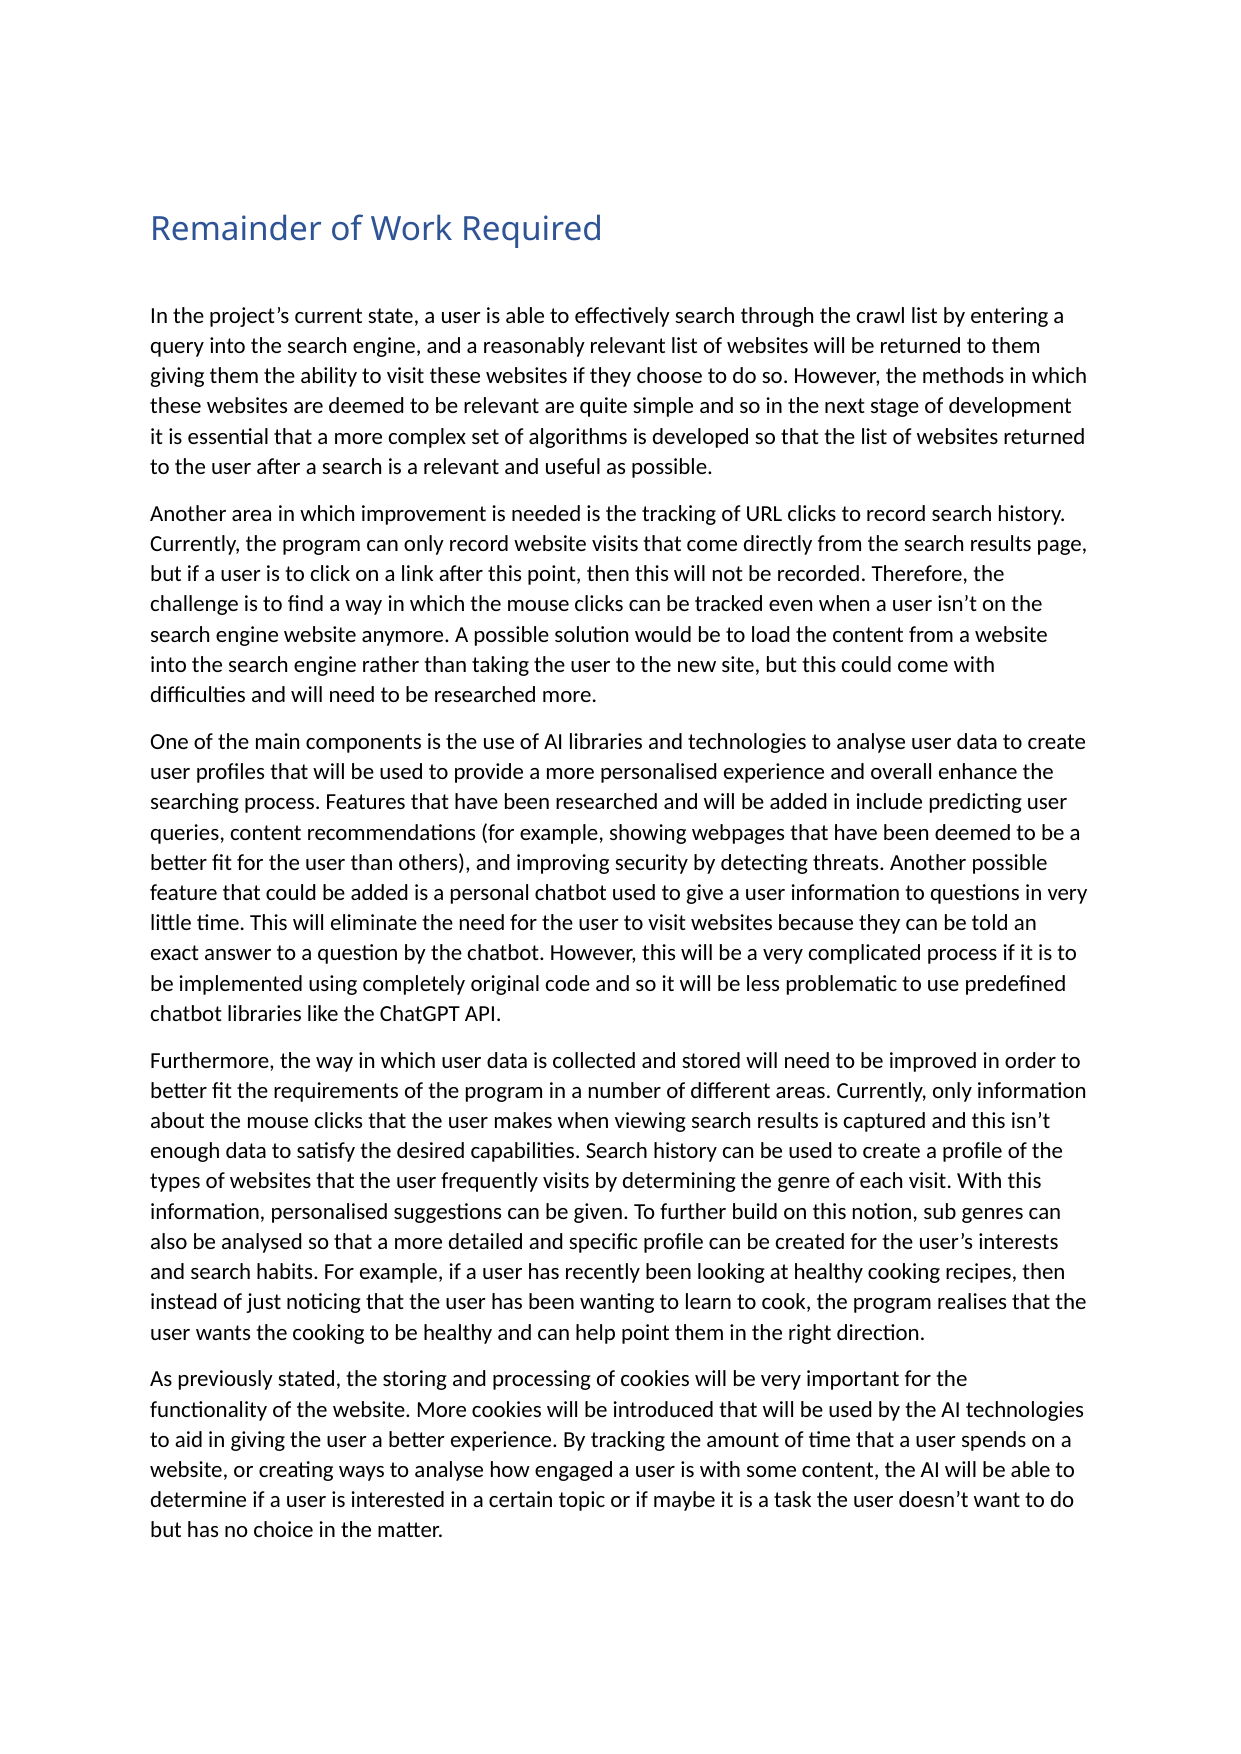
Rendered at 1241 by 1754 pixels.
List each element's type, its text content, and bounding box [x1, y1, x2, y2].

text In the project’s current state, a user is able to effectively search through the crawl list by entering a query into the search engine, and a reasonably relevant list of websites will be returned to them giving them the ability to visit these websites if they choose to do so. However, the methods in which these websites are deemed to be relevant are quite simple and so in the next stage of development it is essential that a more complex set of algorithms is developed so that the list of websites returned to the user after a search is a relevant and useful as possible. [150, 301, 1090, 480]
text As previously stated, the storing and processing of cookies will be very important for the functionality of the website. More cookies will be introduced that will be used by the AI technologies to aid in giving the user a better experience. By tracking the amount of time that a user spends on a website, or creating ways to analyse how engaged a user is with some content, the AI will be able to determine if a user is interested in a certain topic or if maybe it is a task the user doesn’t want to do but has no choice in the matter. [150, 1364, 1090, 1544]
subtitle Remainder of Work Required [150, 205, 1090, 251]
text Furthermore, the way in which user data is collected and stored will need to be improved in order to better fit the requirements of the program in a number of different areas. Currently, only information about the mouse clicks that the user makes when viewing search results is captured and this isn’t enough data to satisfy the desired capabilities. Search history can be used to create a profile of the types of websites that the user frequently visits by determining the genre of each visit. With this information, personalised suggestions can be given. To further build on this notion, sub genres can also be analysed so that a more detailed and specific profile can be created for the user’s interests and search habits. For example, if a user has recently been looking at healthy cooking recipes, then instead of just noticing that the user has been wanting to learn to cook, the program realises that the user wants the cooking to be healthy and can help point them in the right direction. [150, 1046, 1090, 1346]
text One of the main components is the use of AI libraries and technologies to analyse user data to create user profiles that will be used to provide a more personalised experience and overall enhance the searching process. Features that have been researched and will be added in include predicting user queries, content recommendations (for example, showing webpages that have been deemed to be a better fit for the user than others), and improving security by detecting threats. Another possible feature that could be added is a personal chatbot used to give a user information to questions in very little time. This will eliminate the need for the user to visit websites because they can be told an exact answer to a question by the chatbot. However, this will be a very complicated process if it is to be implemented using completely original code and so it will be less problematic to use predefined chatbot libraries like the ChatGPT API. [150, 727, 1090, 1027]
text Another area in which improvement is needed is the tracking of URL clicks to record search history. Currently, the program can only record website visits that come directly from the search results page, but if a user is to click on a link after this point, then this will not be recorded. Therefore, the challenge is to find a way in which the mouse clicks can be tracked even when a user isn’t on the search engine website anymore. A possible solution would be to load the content from a website into the search engine rather than taking the user to the new site, but this could come with difficulties and will need to be researched more. [150, 499, 1090, 708]
